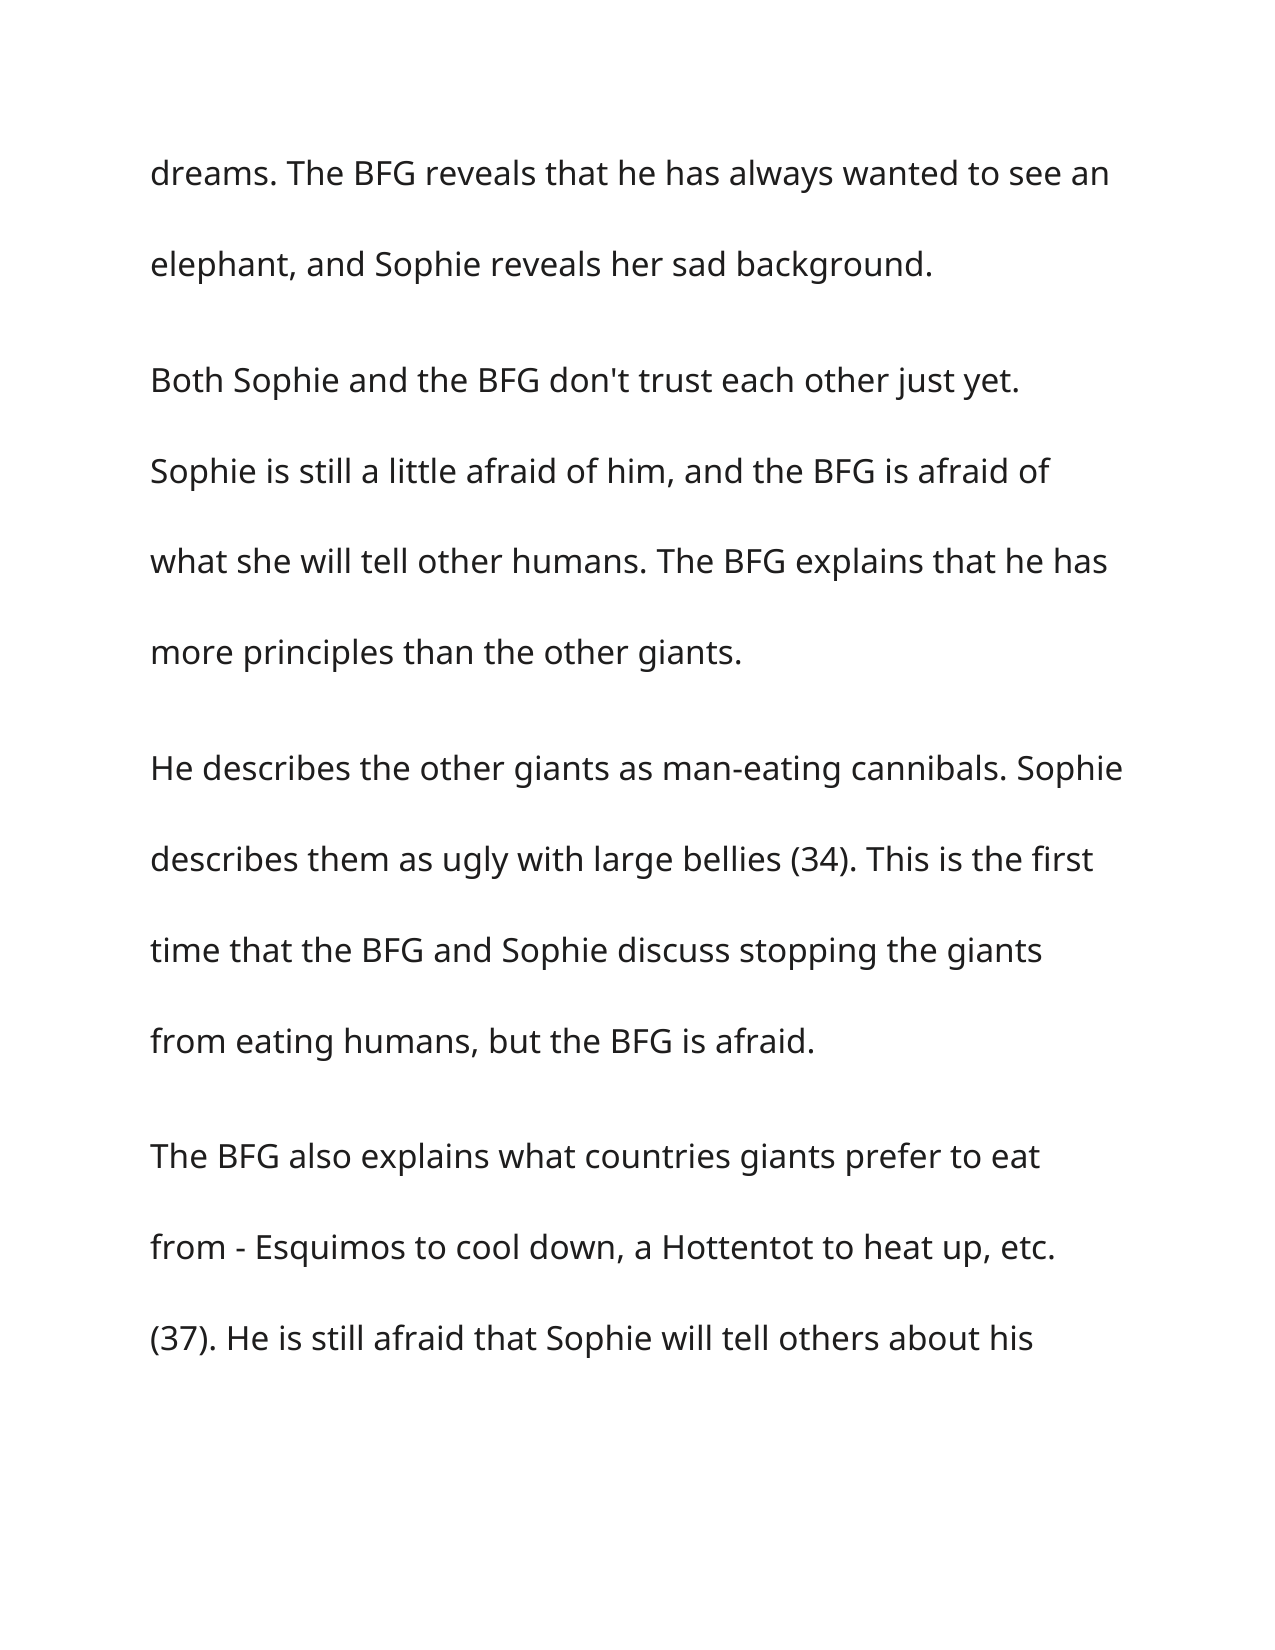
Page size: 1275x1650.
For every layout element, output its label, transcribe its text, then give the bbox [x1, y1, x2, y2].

text He describes the other giants as man-eating cannibals. Sophie describes them as ugly with large bellies (34). This is the first time that the BFG and Sophie discuss stopping the giants from eating humans, but the BFG is afraid. [150, 745, 1125, 1063]
text Both Sophie and the BFG don't trust each other just yet. Sophie is still a little afraid of him, and the BFG is afraid of what she will tell other humans. The BFG explains that he has more principles than the other giants. [150, 357, 1125, 674]
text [150, 150, 1125, 286]
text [150, 1133, 1125, 1360]
